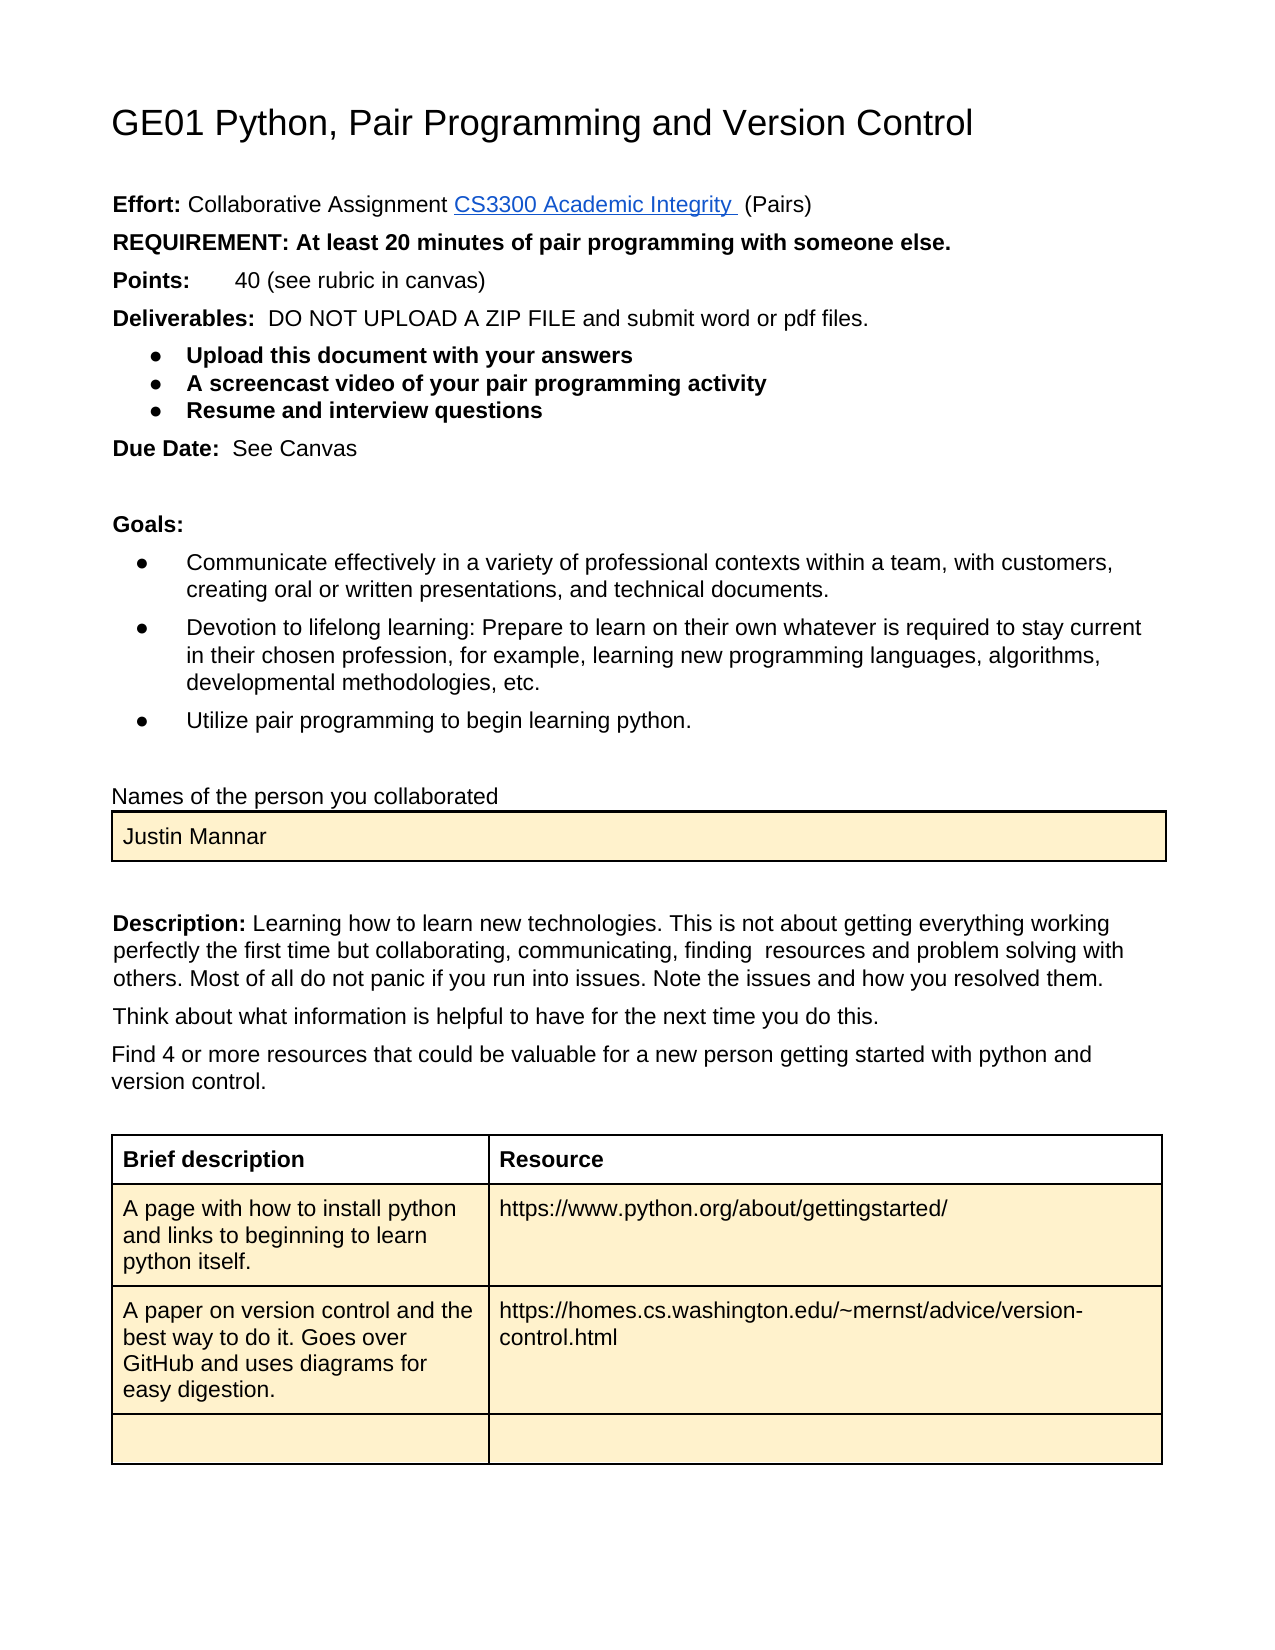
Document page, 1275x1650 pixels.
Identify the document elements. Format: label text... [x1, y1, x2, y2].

text Goals: [112, 511, 1163, 537]
list Communicate effectively in a variety of professional contexts within a team, with customers, creating oral or written presentations, and technical documents. [149, 549, 1163, 603]
text REQUIREMENT: At least 20 minutes of pair programming with someone else. [112, 229, 1163, 255]
list Upload this document with your answers [149, 342, 1163, 369]
table_header Brief description [113, 1136, 488, 1183]
table_header Justin Mannar [113, 813, 1165, 860]
table_cell A page with how to install python and links to beginning to learn python itself. [113, 1185, 488, 1285]
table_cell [113, 1415, 488, 1462]
text Due Date: See Canvas [112, 435, 1163, 462]
text Effort: Collaborative Assignment CS3300 Academic Integrity (Pairs) [112, 191, 1163, 217]
list Utilize pair programming to begin learning python. [149, 707, 1163, 733]
text GE01 Python, Pair Programming and Version Control [111, 101, 1164, 143]
list A screencast video of your pair programming activity [149, 370, 1163, 396]
text Description: Learning how to learn new technologies. This is not about getting everything working perfectly the first time but collaborating, communicating, finding resources and problem solving with others. Most of all do not panic if you run into issues. Note the issues and how you resolved them. [112, 910, 1163, 991]
table_cell A paper on version control and the best way to do it. Goes over GitHub and uses diagrams for easy digestion. [113, 1287, 488, 1413]
text Points: 40 (see rubric in canvas) [112, 267, 1163, 293]
list Devotion to lifelong learning: Prepare to learn on their own whatever is required to stay current in their chosen profession, for example, learning new programming languages, algorithms, developmental methodologies, etc. [149, 614, 1163, 696]
text Think about what information is helpful to have for the next time you do this. [112, 1003, 1163, 1029]
text Deliverables: DO NOT UPLOAD A ZIP FILE and submit word or pdf files. [112, 304, 1163, 331]
table_cell https://www.python.org/about/gettingstarted/ [490, 1185, 1161, 1285]
text Find 4 or more resources that could be valuable for a new person getting started with python and version control. [111, 1041, 1163, 1094]
table_header Resource [490, 1136, 1161, 1183]
list Resume and interview questions [149, 397, 1163, 424]
table_cell https://homes.cs.washington.edu/~mernst/advice/version-control.html [490, 1287, 1161, 1413]
text Names of the person you collaborated [111, 783, 1163, 809]
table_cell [490, 1415, 1161, 1462]
